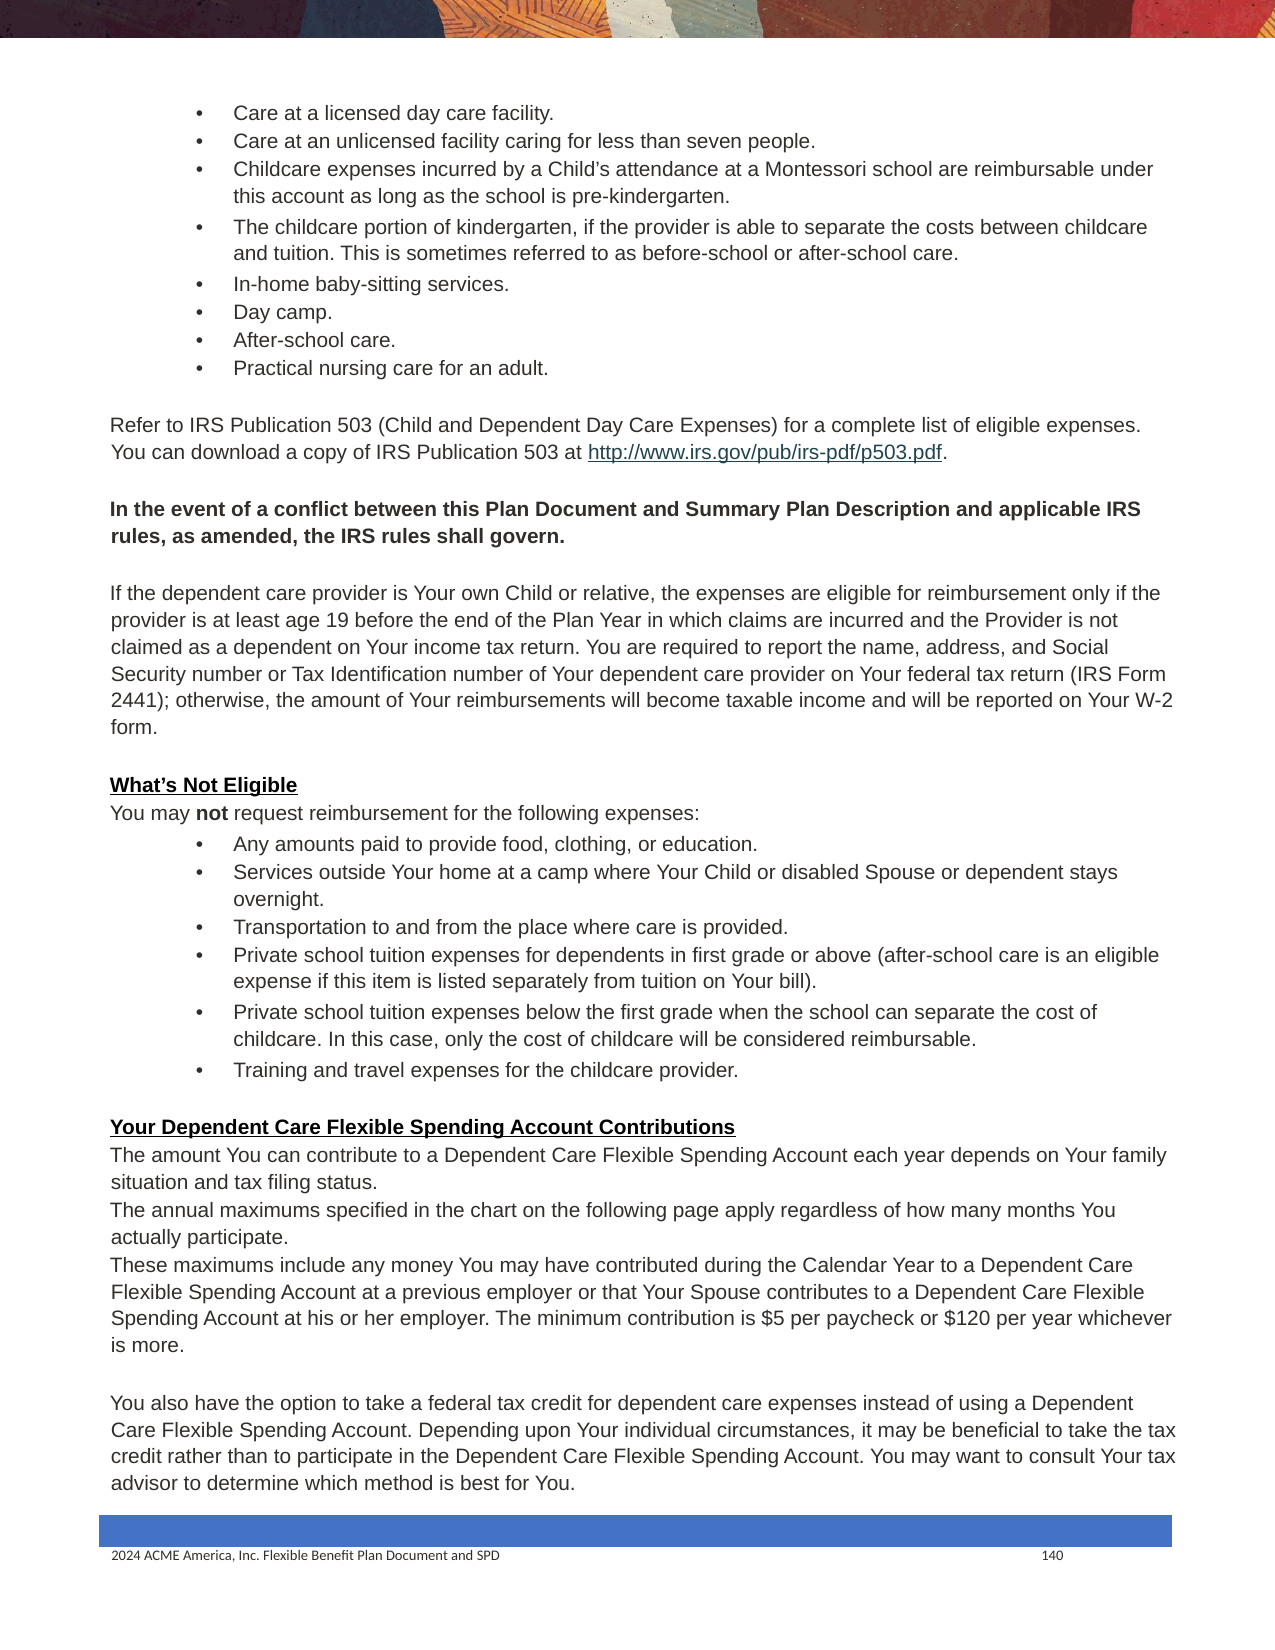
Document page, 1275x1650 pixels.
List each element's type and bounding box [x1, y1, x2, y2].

picture [0, 0, 1275, 38]
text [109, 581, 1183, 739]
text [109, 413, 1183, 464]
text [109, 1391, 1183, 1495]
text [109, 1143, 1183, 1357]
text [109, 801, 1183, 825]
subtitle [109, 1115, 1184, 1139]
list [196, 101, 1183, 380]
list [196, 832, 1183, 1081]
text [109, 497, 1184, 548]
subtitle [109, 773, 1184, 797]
